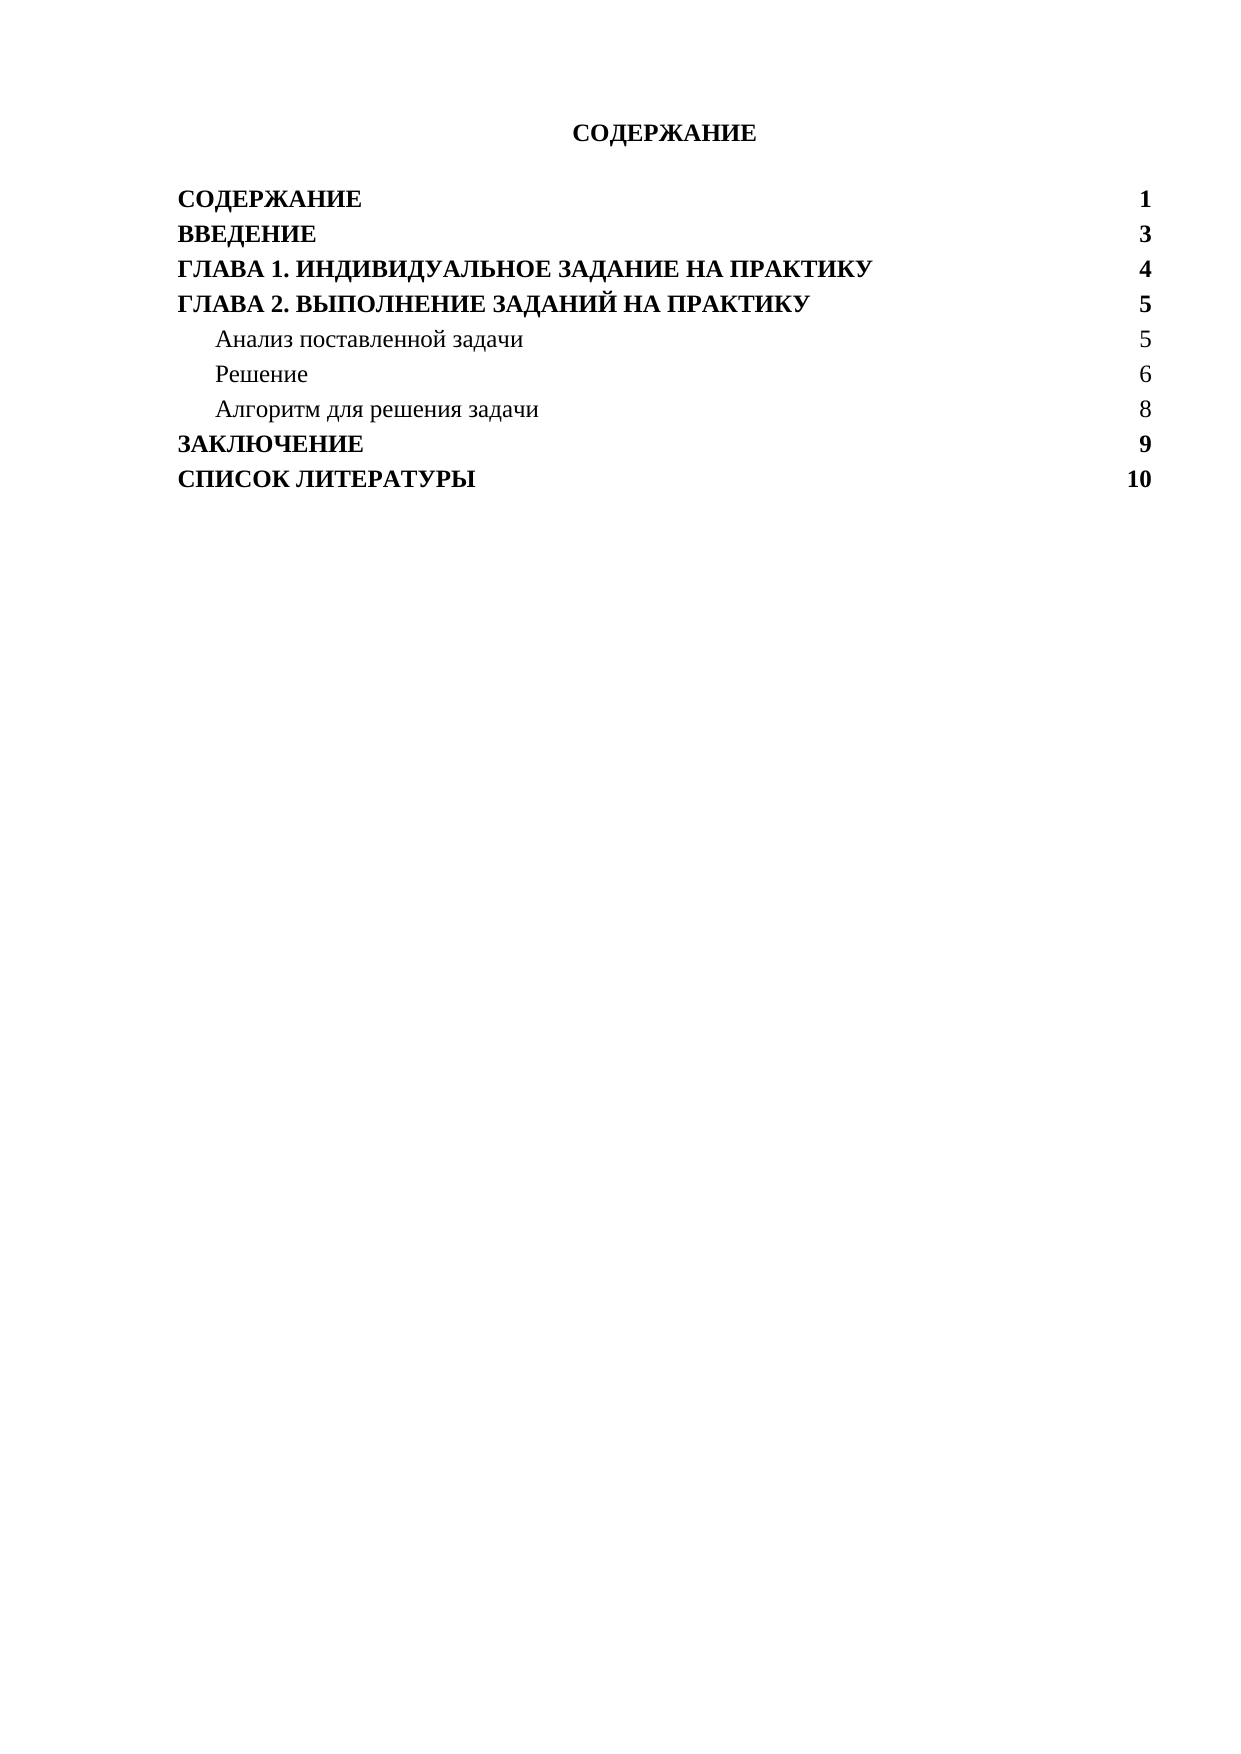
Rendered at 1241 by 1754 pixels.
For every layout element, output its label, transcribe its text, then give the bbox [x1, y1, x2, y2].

subtitle СОДЕРЖАНИЕ [177, 118, 1152, 147]
